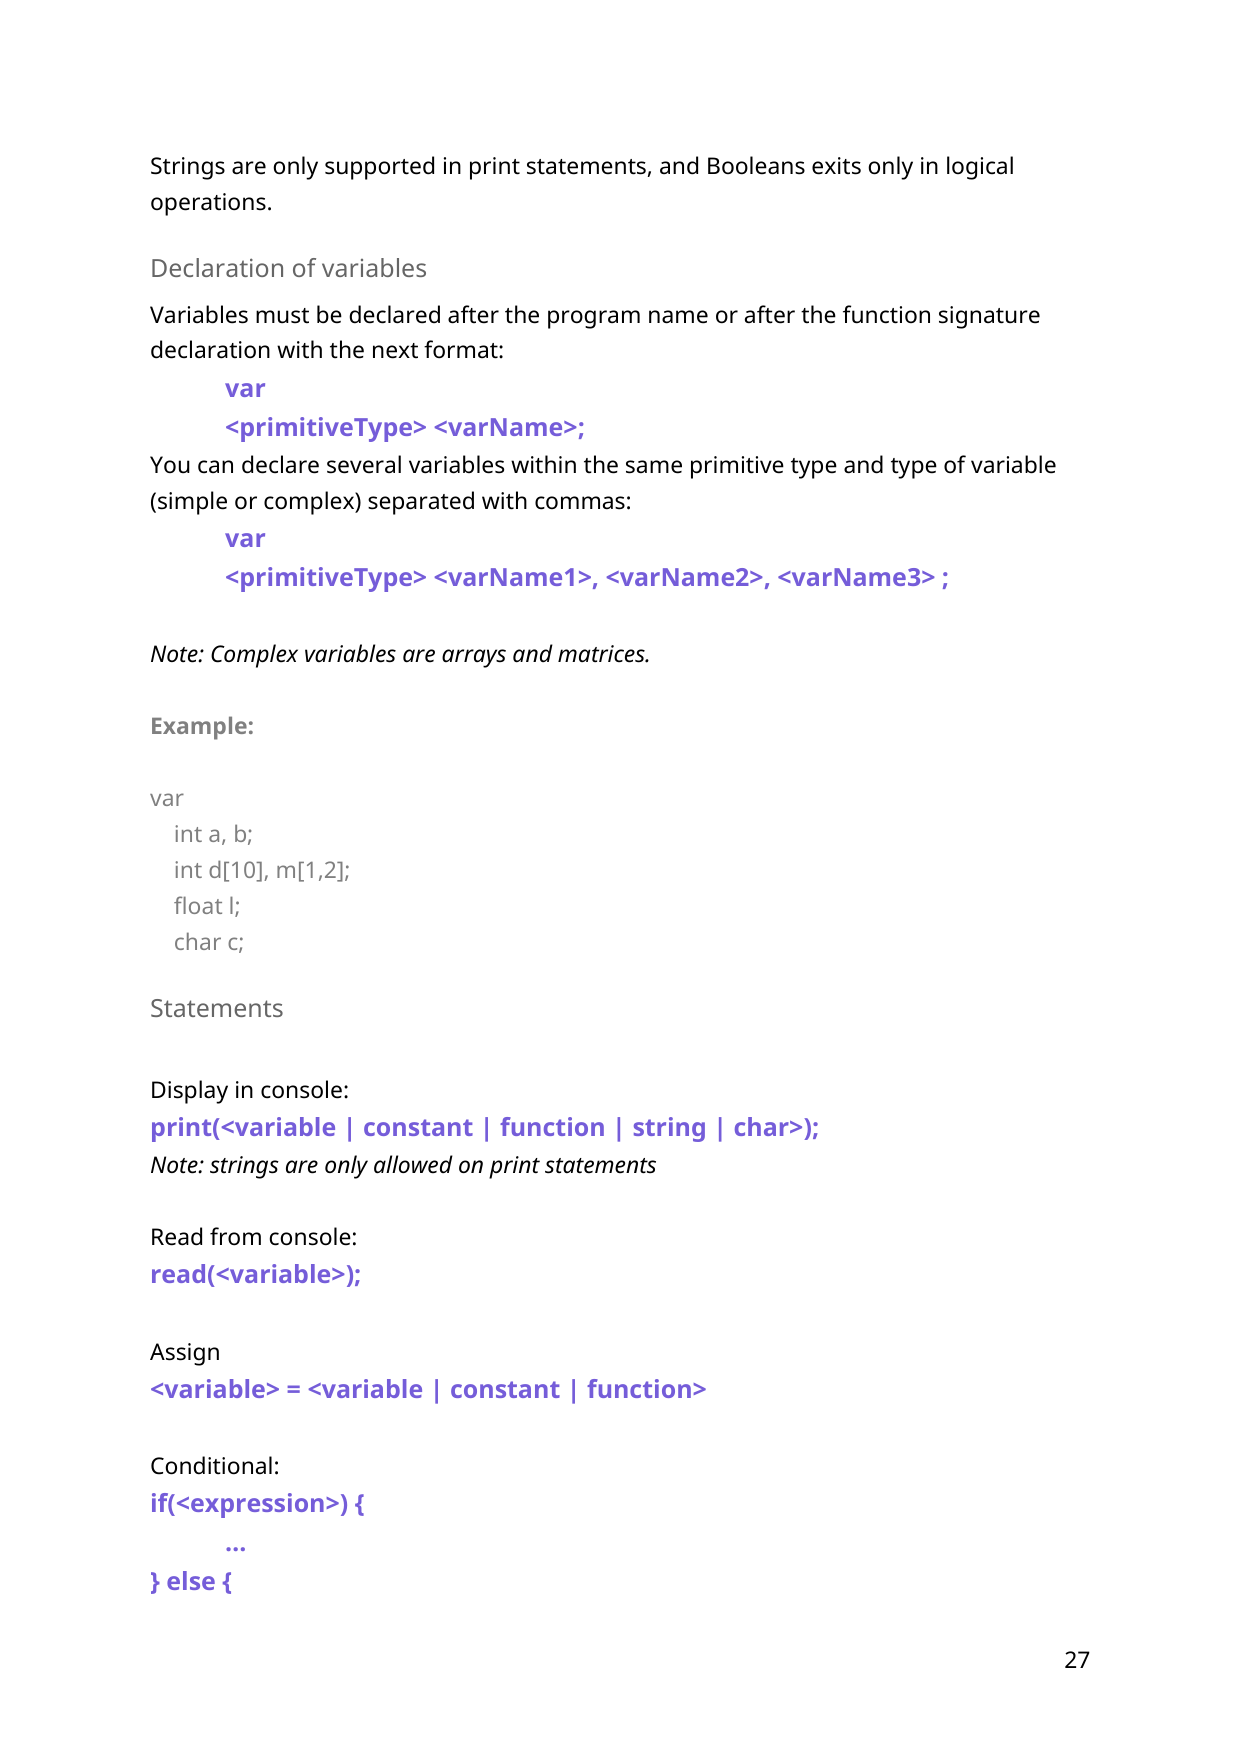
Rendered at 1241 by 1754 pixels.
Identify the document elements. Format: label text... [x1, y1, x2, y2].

text if(<expression>) { [150, 1486, 1090, 1520]
text Note: Complex variables are arrays and matrices. [150, 638, 1090, 669]
list <primitiveType> <varName>; [225, 409, 1090, 444]
text <variable> = <variable | constant | function> [150, 1371, 1090, 1405]
text var [150, 782, 1090, 813]
text char c; [150, 926, 1090, 957]
text } else { [150, 1564, 1090, 1598]
text Conditional: [150, 1450, 1090, 1481]
subtitle Statements [150, 991, 1090, 1025]
text Variables must be declared after the program name or after the function signature declaration with the next format: [150, 298, 1090, 366]
text Display in console: [150, 1074, 1090, 1105]
text Read from console: [150, 1221, 1090, 1252]
list var [225, 370, 1090, 404]
text print(<variable | constant | function | string | char>); [150, 1110, 1090, 1144]
list var [225, 521, 1090, 555]
text Strings are only supported in print statements, and Booleans exits only in logical operations. [150, 150, 1090, 217]
subtitle Declaration of variables [150, 251, 1090, 285]
text You can declare several variables within the same primitive type and type of variable (simple or complex) separated with commas: [150, 449, 1090, 516]
text Note: strings are only allowed on print statements [150, 1149, 1090, 1181]
text float l; [150, 890, 1090, 921]
text int d[10], m[1,2]; [150, 854, 1090, 885]
text … [150, 1525, 1090, 1559]
text Assign [150, 1335, 1090, 1367]
text Example: [150, 710, 1090, 741]
text int a, b; [150, 818, 1090, 849]
text read(<variable>); [150, 1257, 1090, 1291]
list <primitiveType> <varName1>, <varName2>, <varName3> ; [225, 560, 1090, 594]
